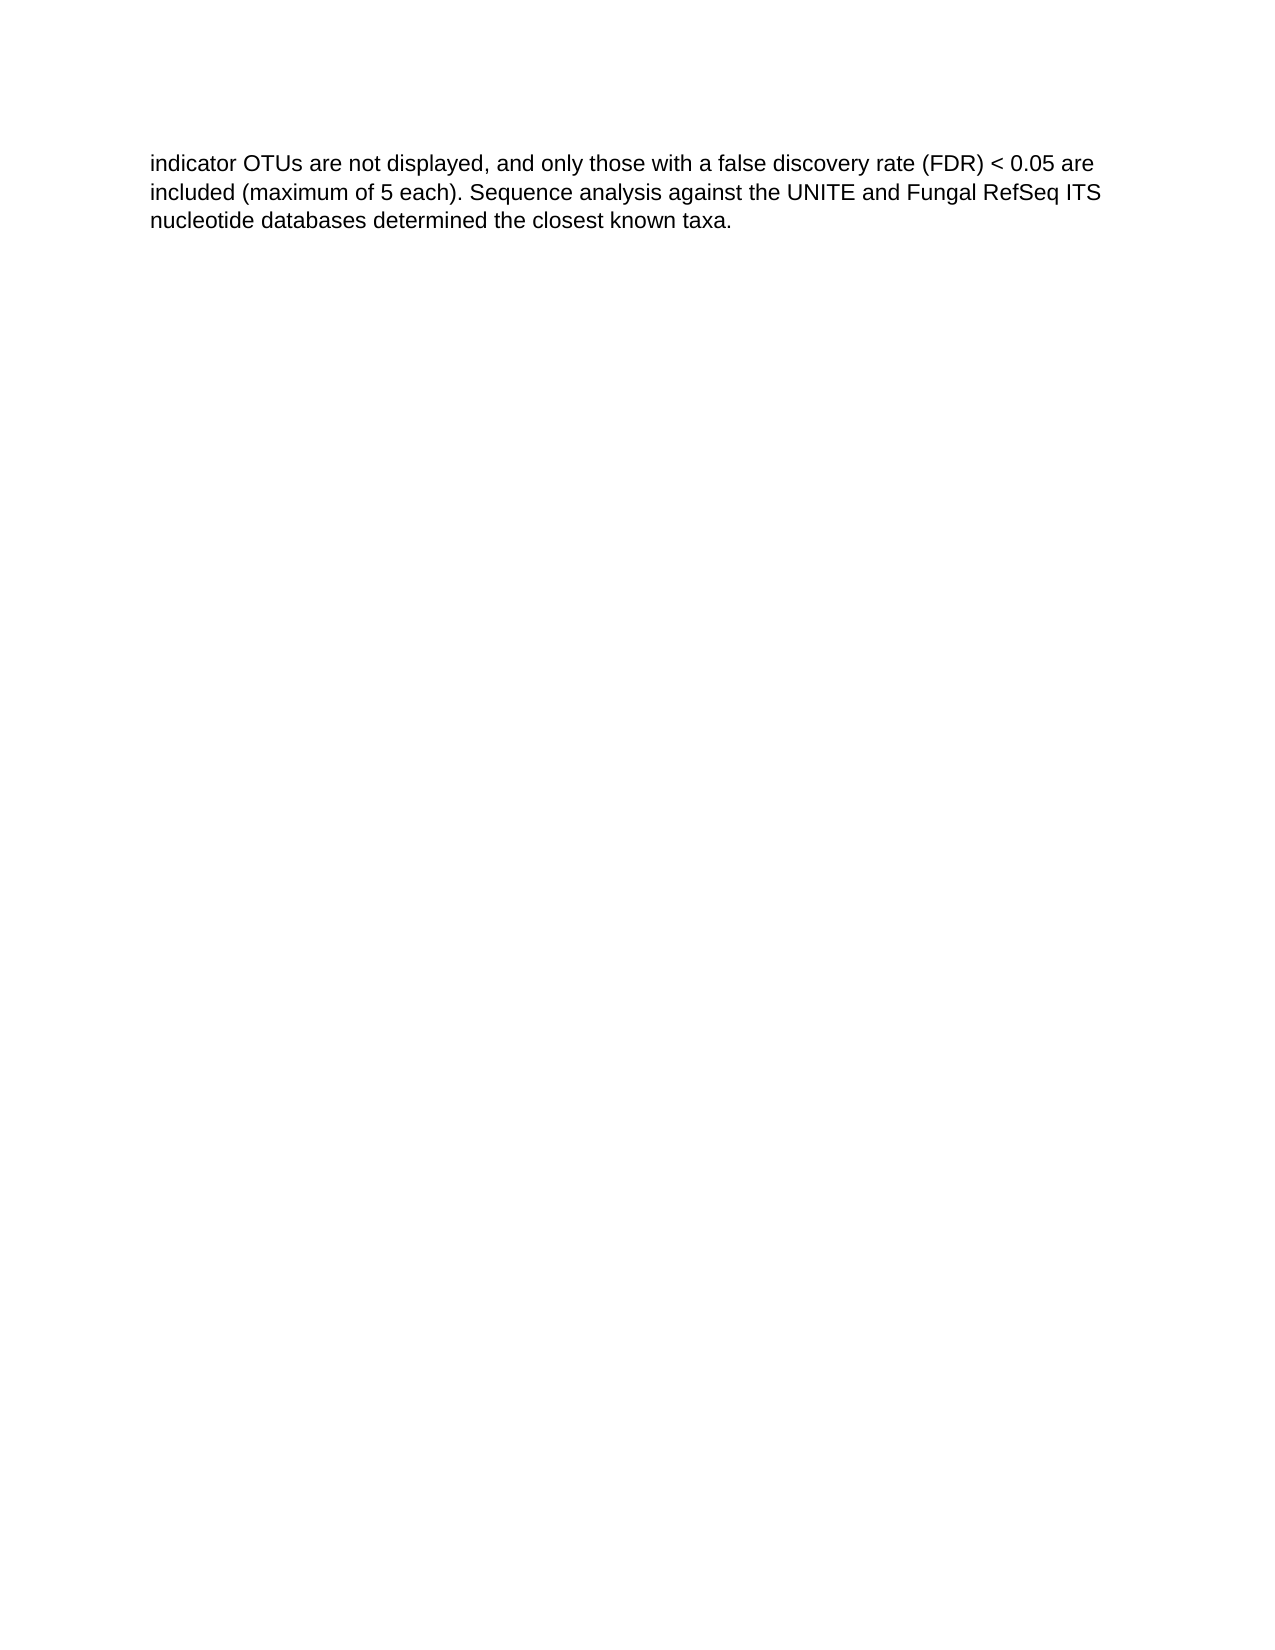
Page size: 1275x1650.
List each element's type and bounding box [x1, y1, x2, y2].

text [150, 150, 1125, 233]
